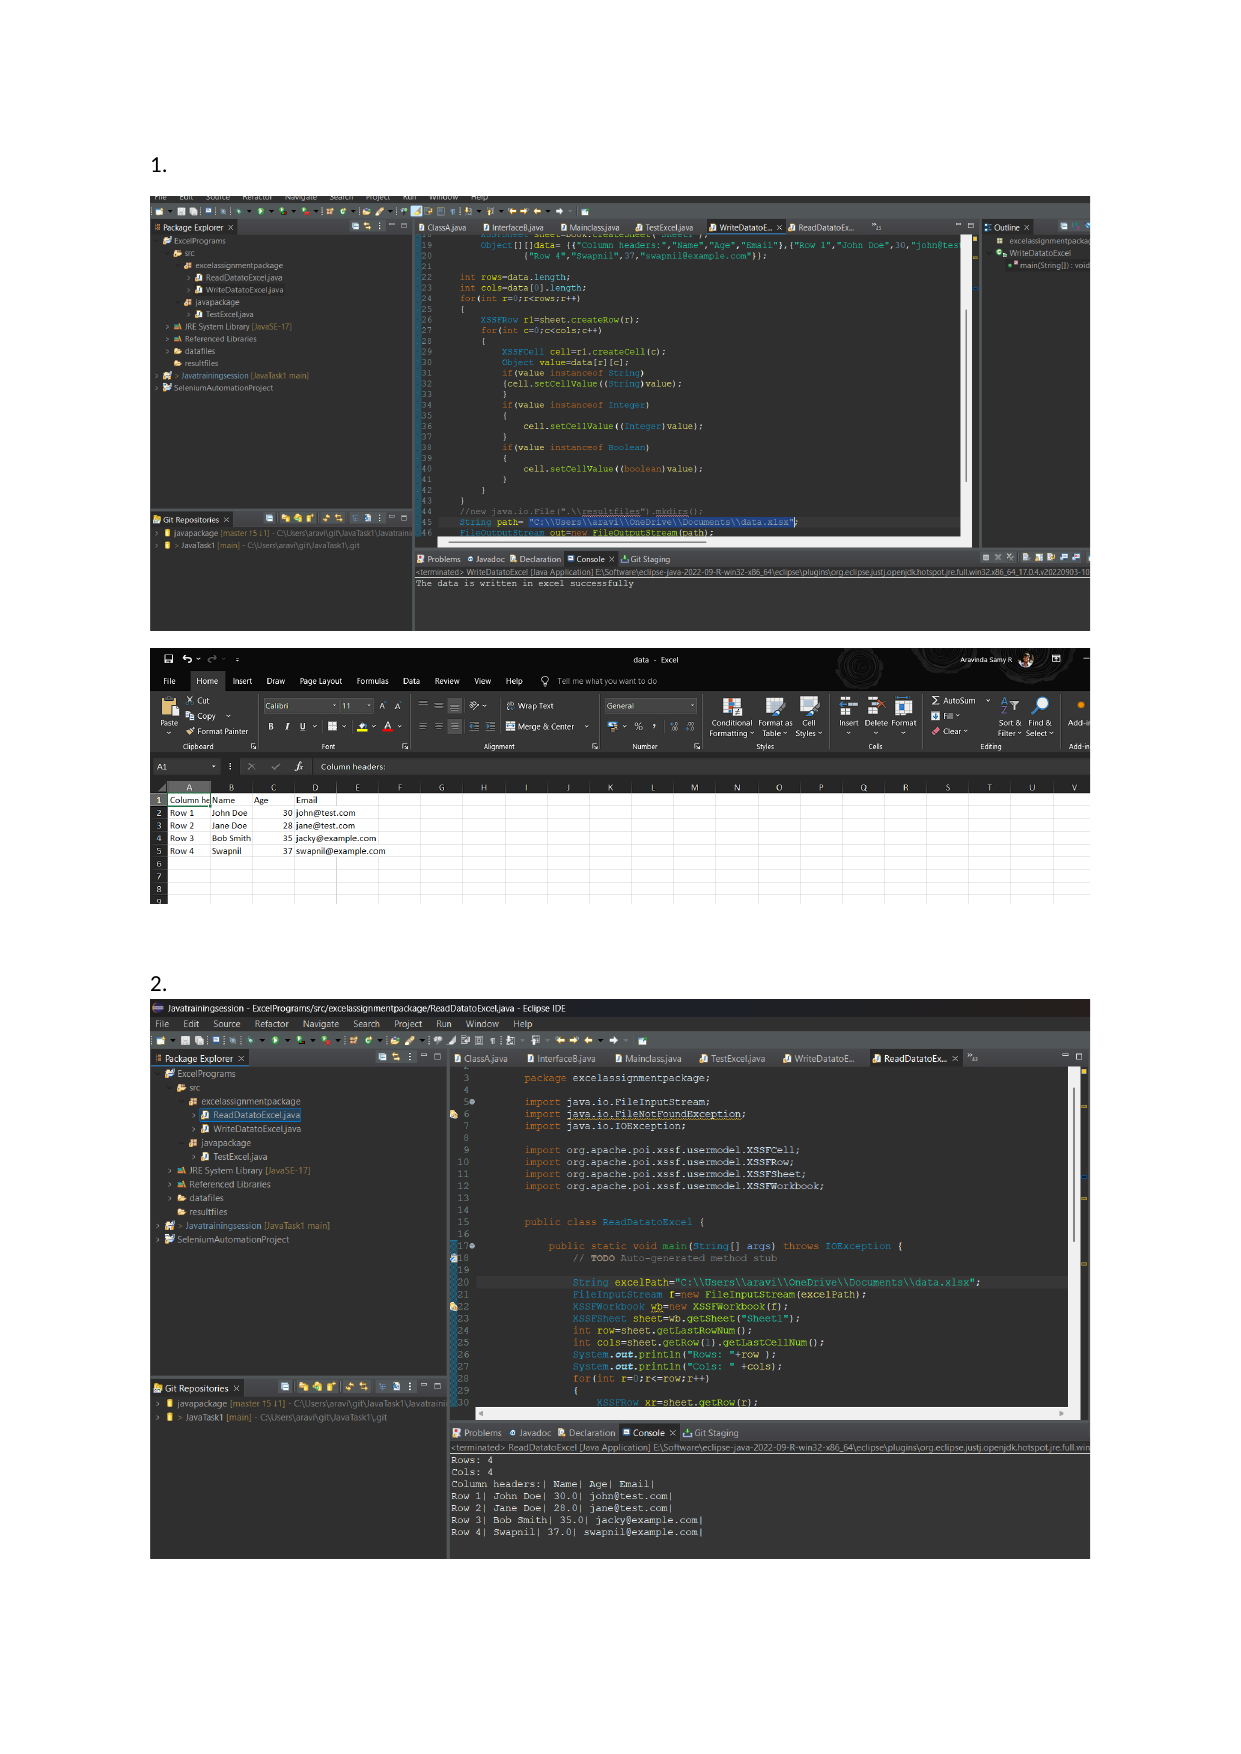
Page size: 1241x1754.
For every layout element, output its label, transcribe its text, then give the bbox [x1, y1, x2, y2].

picture [150, 999, 1091, 1559]
picture [150, 196, 1091, 631]
text 1. [150, 150, 1090, 178]
picture [150, 648, 1091, 904]
text 2. [150, 969, 1090, 999]
